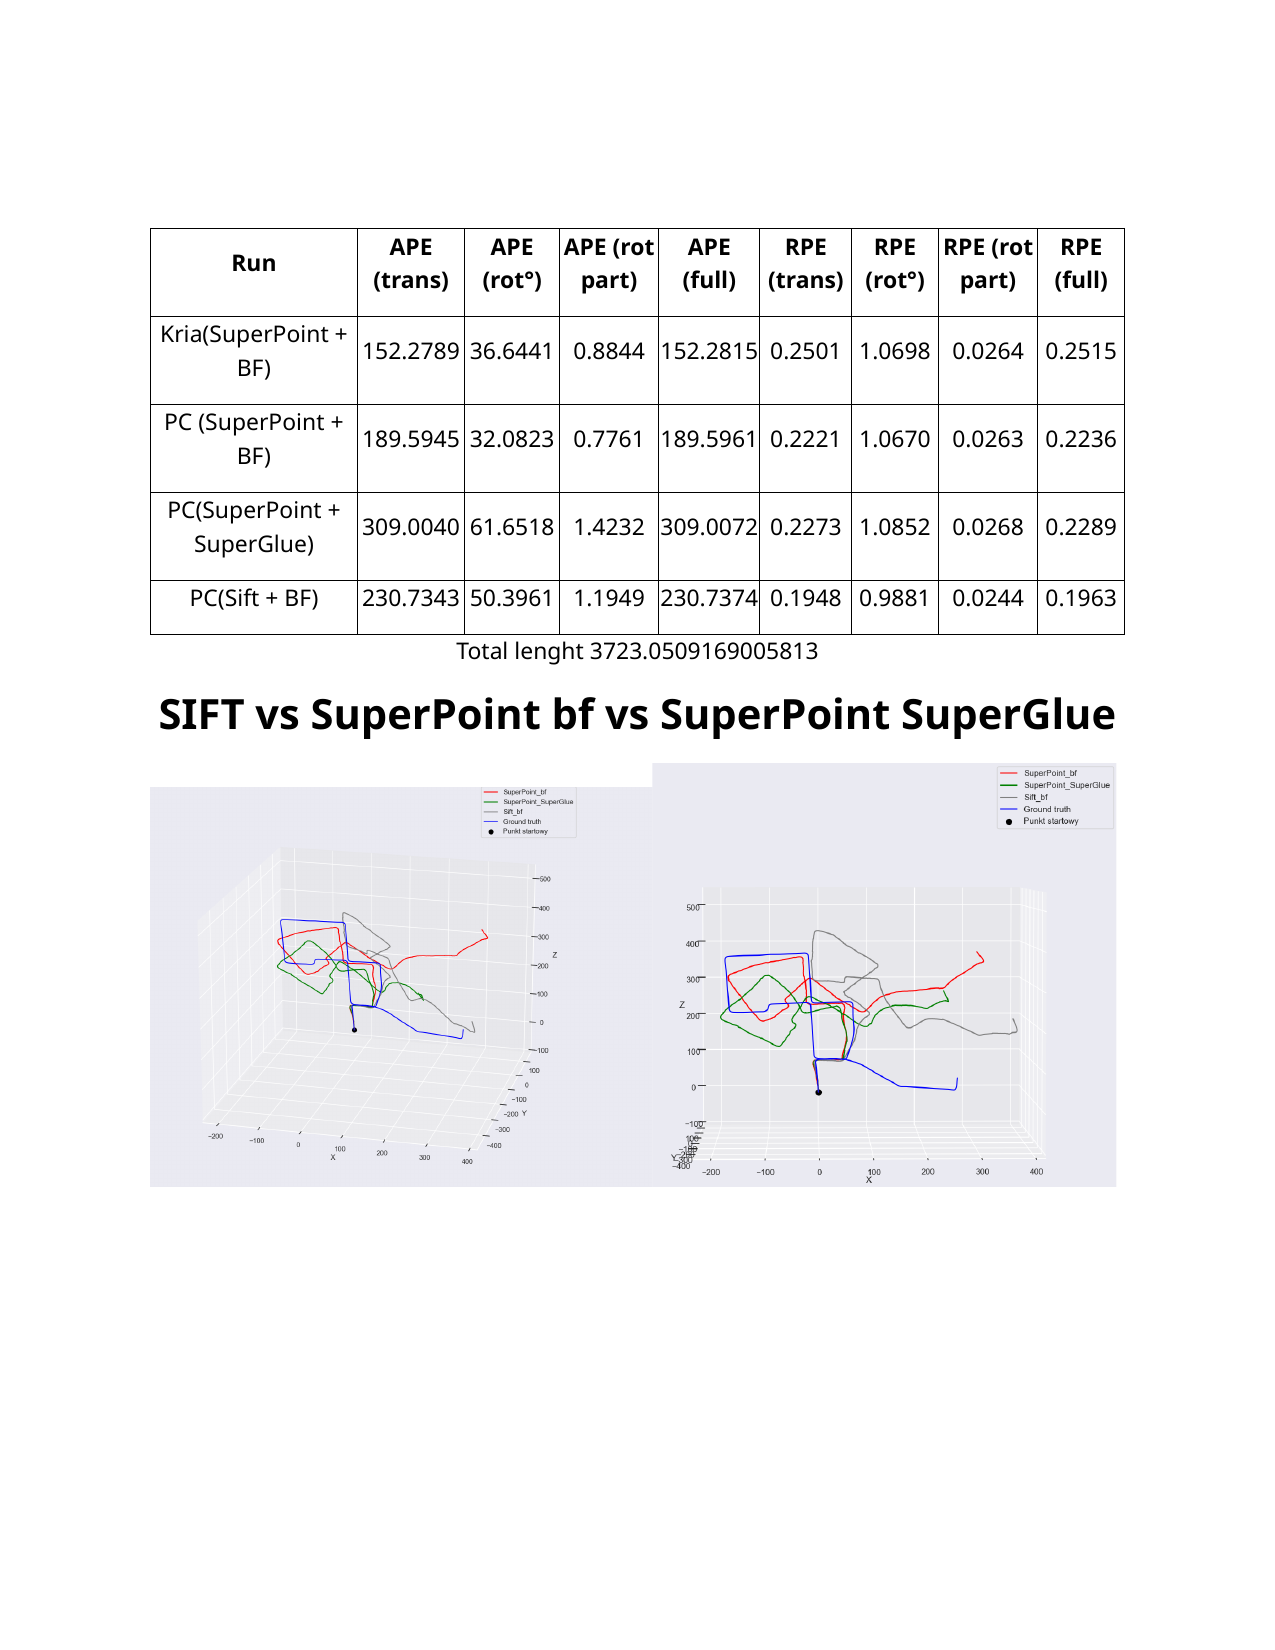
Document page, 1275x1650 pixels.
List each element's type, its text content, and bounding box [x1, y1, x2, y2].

text Total lenght 3723.0509169005813 [150, 635, 1125, 666]
table_cell 0.7761 [560, 405, 658, 492]
table_cell 0.0264 [939, 317, 1037, 404]
table_cell PC(Sift + BF) [151, 581, 357, 634]
table_cell 152.2815 [659, 317, 759, 404]
table_cell 309.0040 [358, 493, 464, 579]
table_cell 61.6518 [465, 493, 559, 579]
table_cell PC (SuperPoint + BF) [151, 405, 357, 492]
table_cell 0.8844 [560, 317, 658, 404]
table_header APE (trans) [358, 229, 464, 316]
table_cell Kria(SuperPoint + BF) [151, 317, 357, 404]
table_cell 1.4232 [560, 493, 658, 579]
table_header APE (rot part) [560, 229, 658, 316]
table_cell 0.2501 [760, 317, 851, 404]
table_header RPE (rot part) [939, 229, 1037, 316]
table_cell 0.2273 [760, 493, 851, 579]
table_cell 0.2515 [1038, 317, 1124, 404]
table_cell PC(SuperPoint + SuperGlue) [151, 493, 357, 579]
table_cell 152.2789 [358, 317, 464, 404]
table_cell 0.2289 [1038, 493, 1124, 579]
picture [150, 763, 1117, 1187]
table_header RPE (full) [1038, 229, 1124, 316]
table_cell 230.7374 [659, 581, 759, 634]
table_cell 0.2236 [1038, 405, 1124, 492]
table_cell 50.3961 [465, 581, 559, 634]
table_cell 0.0268 [939, 493, 1037, 579]
table_cell 0.1948 [760, 581, 851, 634]
table_cell 230.7343 [358, 581, 464, 634]
table_cell 0.2221 [760, 405, 851, 492]
table_cell 32.0823 [465, 405, 559, 492]
table_cell 0.1963 [1038, 581, 1124, 634]
table_cell 1.0670 [852, 405, 938, 492]
table_cell 1.1949 [560, 581, 658, 634]
table_header RPE (rot°) [852, 229, 938, 316]
table_cell 189.5961 [659, 405, 759, 492]
table_cell 1.0698 [852, 317, 938, 404]
table_header APE (rot°) [465, 229, 559, 316]
table_cell 0.0244 [939, 581, 1037, 634]
table_header RPE (trans) [760, 229, 851, 316]
table_header APE (full) [659, 229, 759, 316]
table_cell 309.0072 [659, 493, 759, 579]
table_header Run [151, 229, 357, 316]
table_cell 189.5945 [358, 405, 464, 492]
table_cell 1.0852 [852, 493, 938, 579]
table_cell 0.0263 [939, 405, 1037, 492]
table_cell 0.9881 [852, 581, 938, 634]
table_cell 36.6441 [465, 317, 559, 404]
text SIFT vs SuperPoint bf vs SuperPoint SuperGlue [150, 685, 1125, 742]
